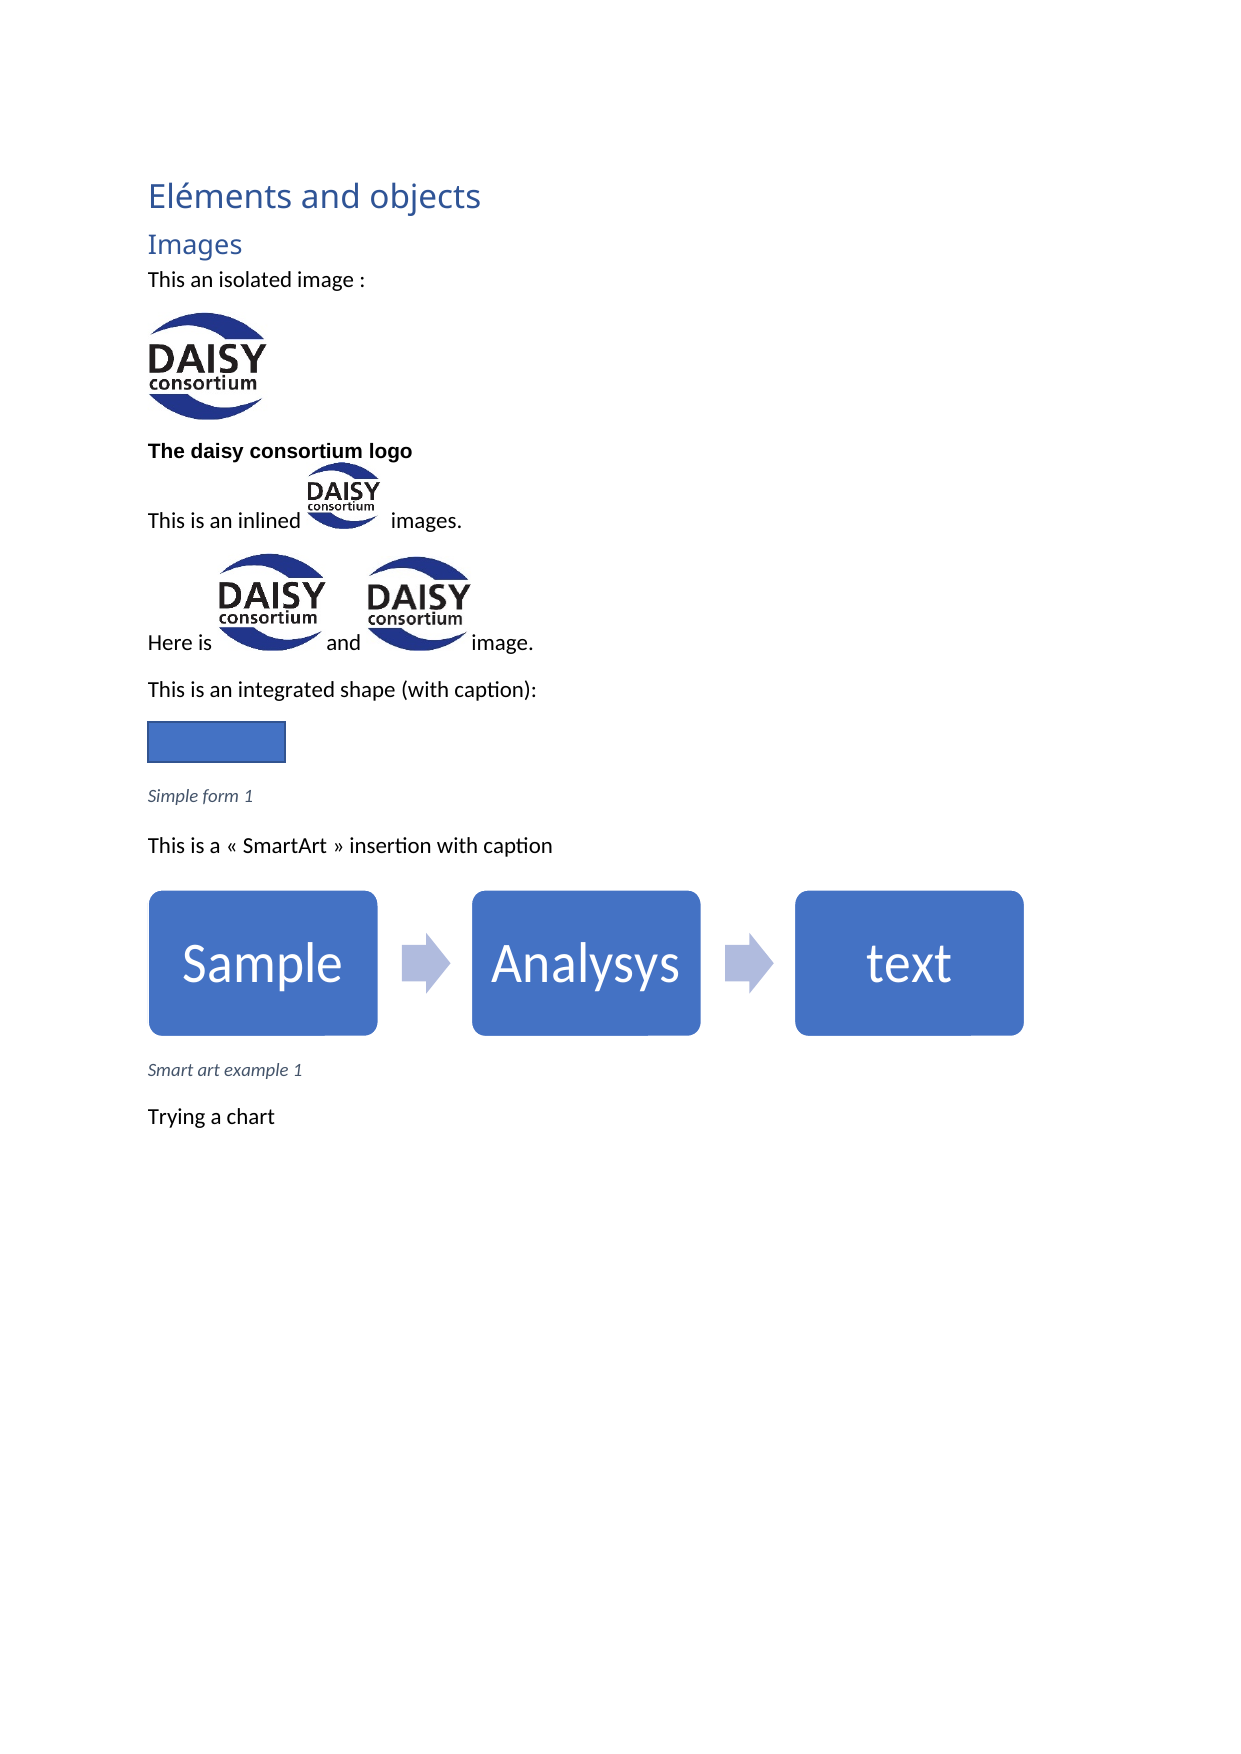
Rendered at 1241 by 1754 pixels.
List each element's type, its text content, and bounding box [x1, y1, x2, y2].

text Trying a chart [148, 1102, 1093, 1130]
text Smart art example 1 [148, 1059, 1093, 1082]
text Here is and image. [148, 553, 1093, 656]
picture [366, 556, 472, 651]
picture [306, 462, 381, 529]
text This is a « SmartArt » insertion with caption [148, 832, 1093, 859]
text The daisy consortium logo [148, 438, 1093, 462]
text This is an inlined images. [148, 462, 1093, 534]
subtitle Images [148, 226, 1093, 263]
picture [147, 312, 268, 420]
subtitle Eléments and objects [148, 173, 1093, 218]
text This is an integrated shape (with caption): [148, 675, 1093, 703]
text This an isolated image : [148, 266, 1093, 293]
picture [217, 553, 327, 651]
